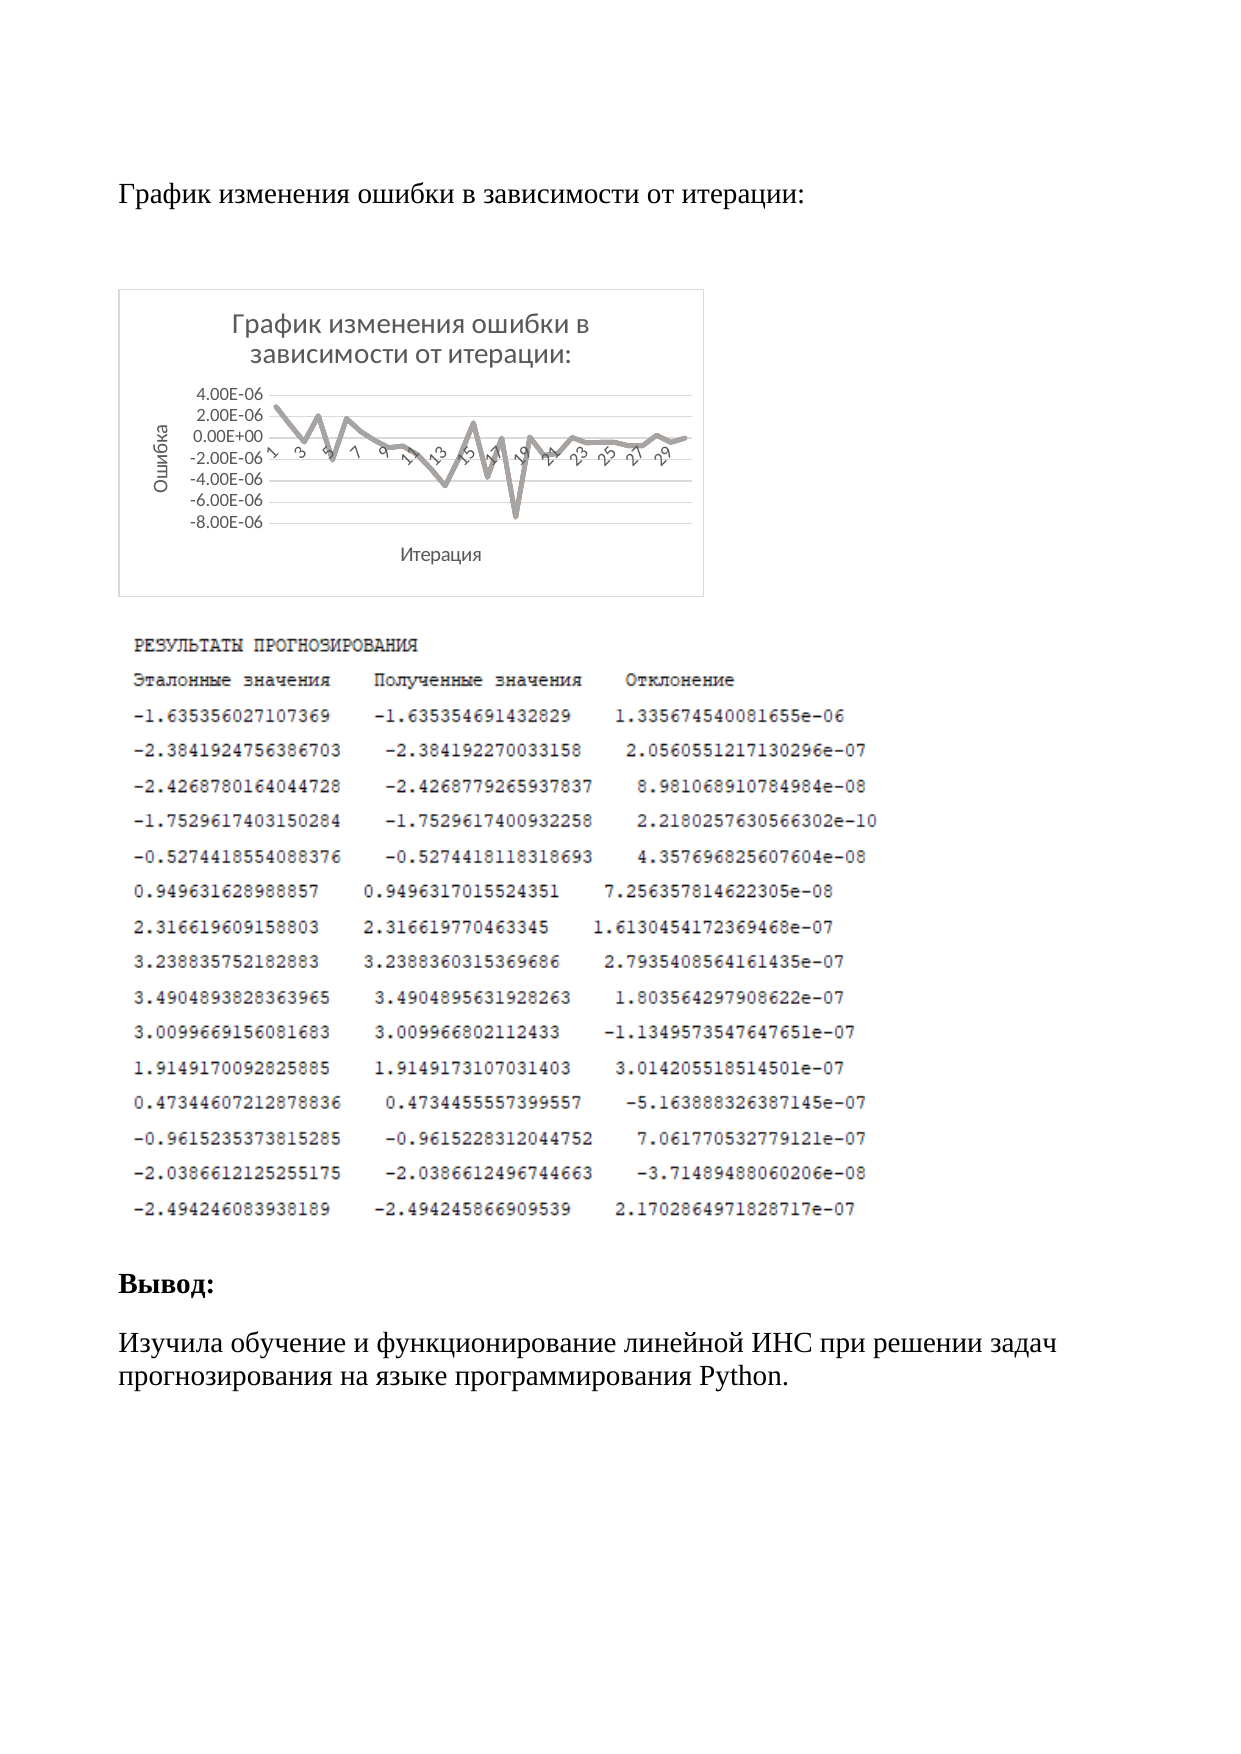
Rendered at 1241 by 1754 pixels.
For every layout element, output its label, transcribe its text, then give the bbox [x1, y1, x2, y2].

text Изучила обучение и функционирование линейной ИНС при решении задач прогнозирования на языке программирования Python. [118, 1325, 1181, 1392]
picture [118, 622, 912, 1242]
text Вывод: [118, 1266, 1181, 1300]
text График изменения ошибки в зависимости от итерации: [118, 176, 1181, 210]
